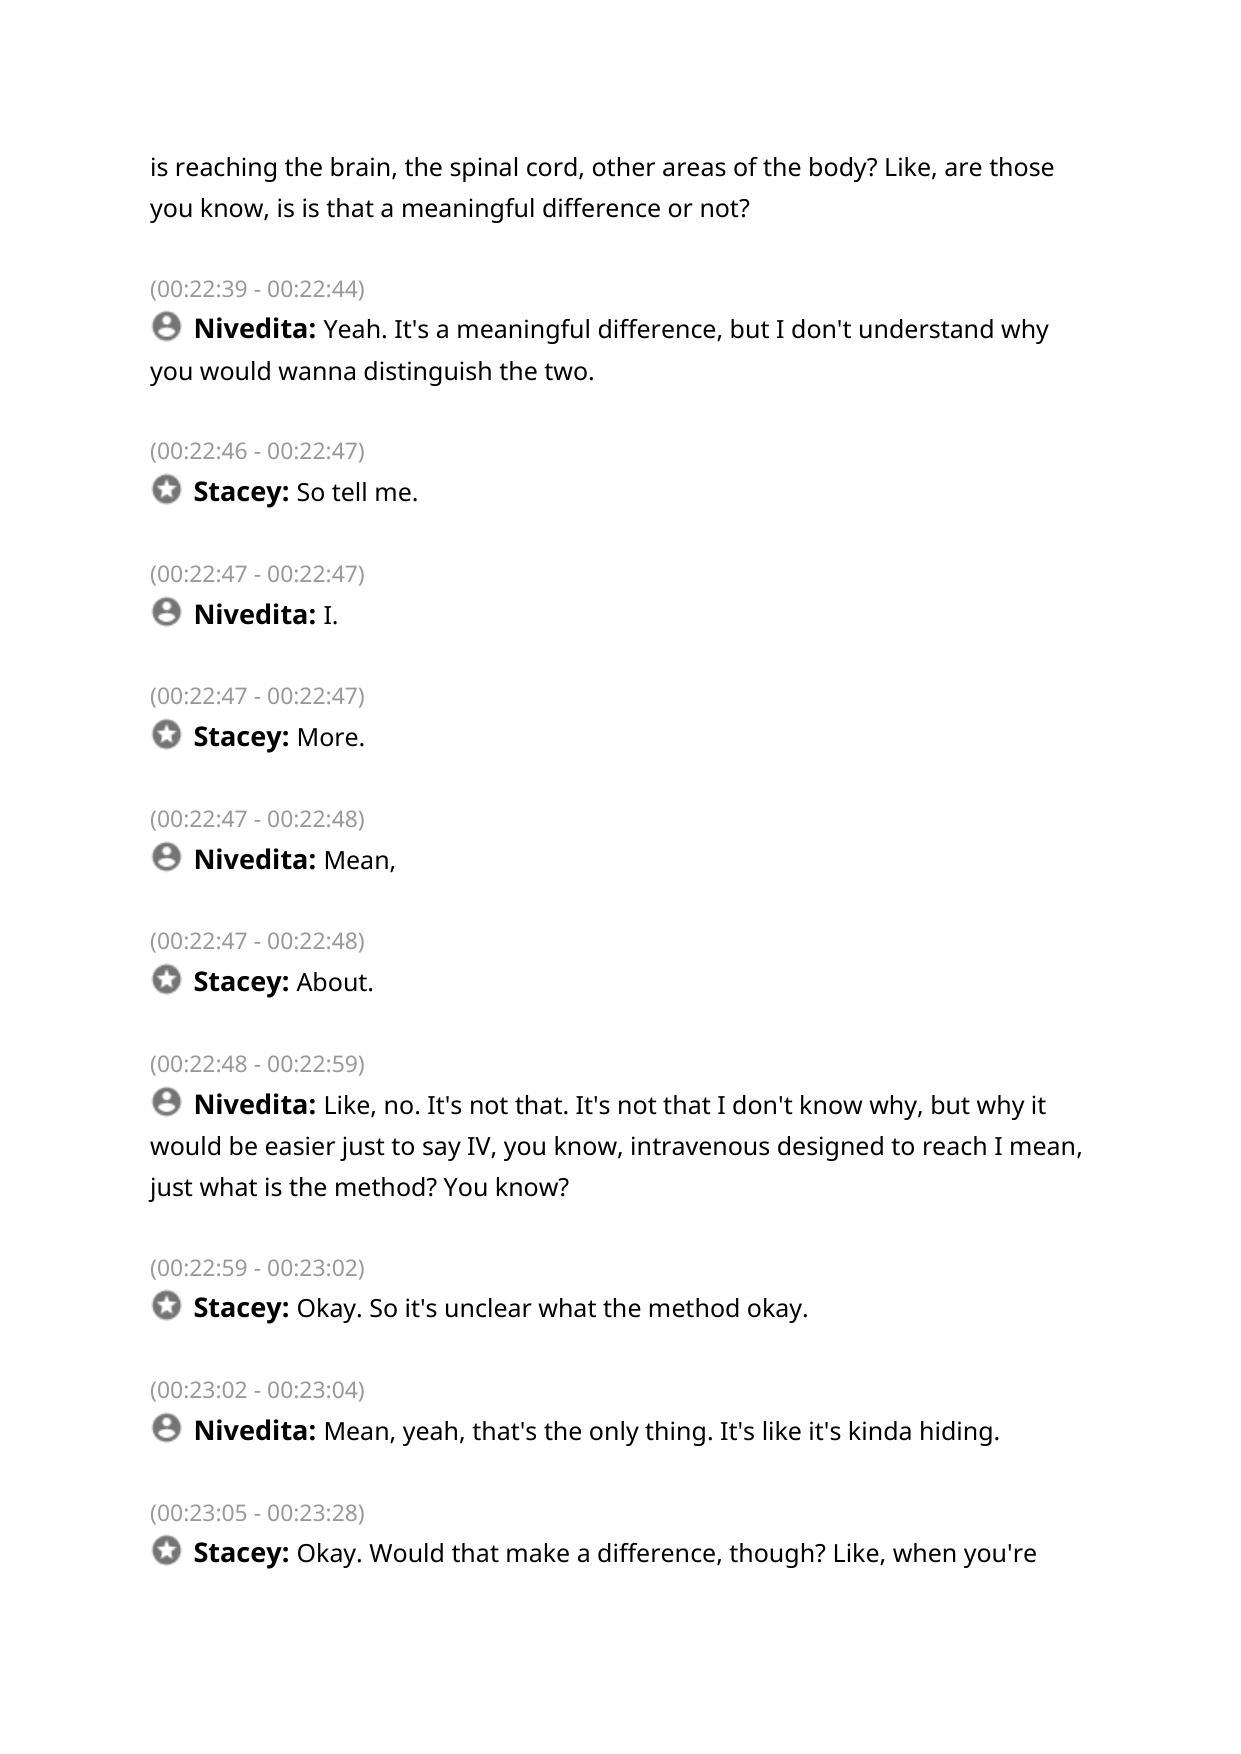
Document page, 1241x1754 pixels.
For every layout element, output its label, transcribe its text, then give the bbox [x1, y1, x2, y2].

text Stacey: About. [150, 963, 1090, 1000]
text Nivedita: Mean, yeah, that's the only thing. It's like it's kinda hiding. [150, 1411, 1090, 1448]
picture [150, 309, 184, 344]
picture [150, 840, 184, 874]
text (00:22:47 - 00:22:47) [150, 558, 1090, 589]
picture [150, 472, 184, 507]
picture [150, 1533, 184, 1568]
picture [150, 1288, 184, 1323]
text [150, 1534, 1090, 1571]
picture [150, 962, 184, 997]
text (00:22:39 - 00:22:44) [150, 272, 1090, 304]
text (00:22:46 - 00:22:47) [150, 435, 1090, 467]
text (00:22:47 - 00:22:48) [150, 803, 1090, 834]
text Nivedita: I. [150, 595, 1090, 632]
picture [150, 1085, 184, 1119]
picture [150, 595, 184, 629]
text Nivedita: Like, no. It's not that. It's not that I don't know why, but why it would be easier just to say IV, you know, intravenous designed to reach I mean, just what is the method? You know? [150, 1085, 1090, 1204]
text (00:22:47 - 00:22:48) [150, 925, 1090, 957]
text (00:22:59 - 00:23:02) [150, 1251, 1090, 1283]
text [150, 150, 1090, 225]
text Stacey: Okay. So it's unclear what the method okay. [150, 1289, 1090, 1326]
text Nivedita: Yeah. It's a meaningful difference, but I don't understand why you would wanna distinguish the two. [150, 310, 1090, 388]
text Nivedita: Mean, [150, 840, 1090, 877]
text (00:23:02 - 00:23:04) [150, 1374, 1090, 1405]
text Stacey: More. [150, 718, 1090, 755]
text (00:23:05 - 00:23:28) [150, 1496, 1090, 1528]
text (00:22:47 - 00:22:47) [150, 680, 1090, 712]
picture [150, 717, 184, 752]
text Stacey: So tell me. [150, 473, 1090, 510]
text (00:22:48 - 00:22:59) [150, 1048, 1090, 1079]
picture [150, 1411, 184, 1445]
